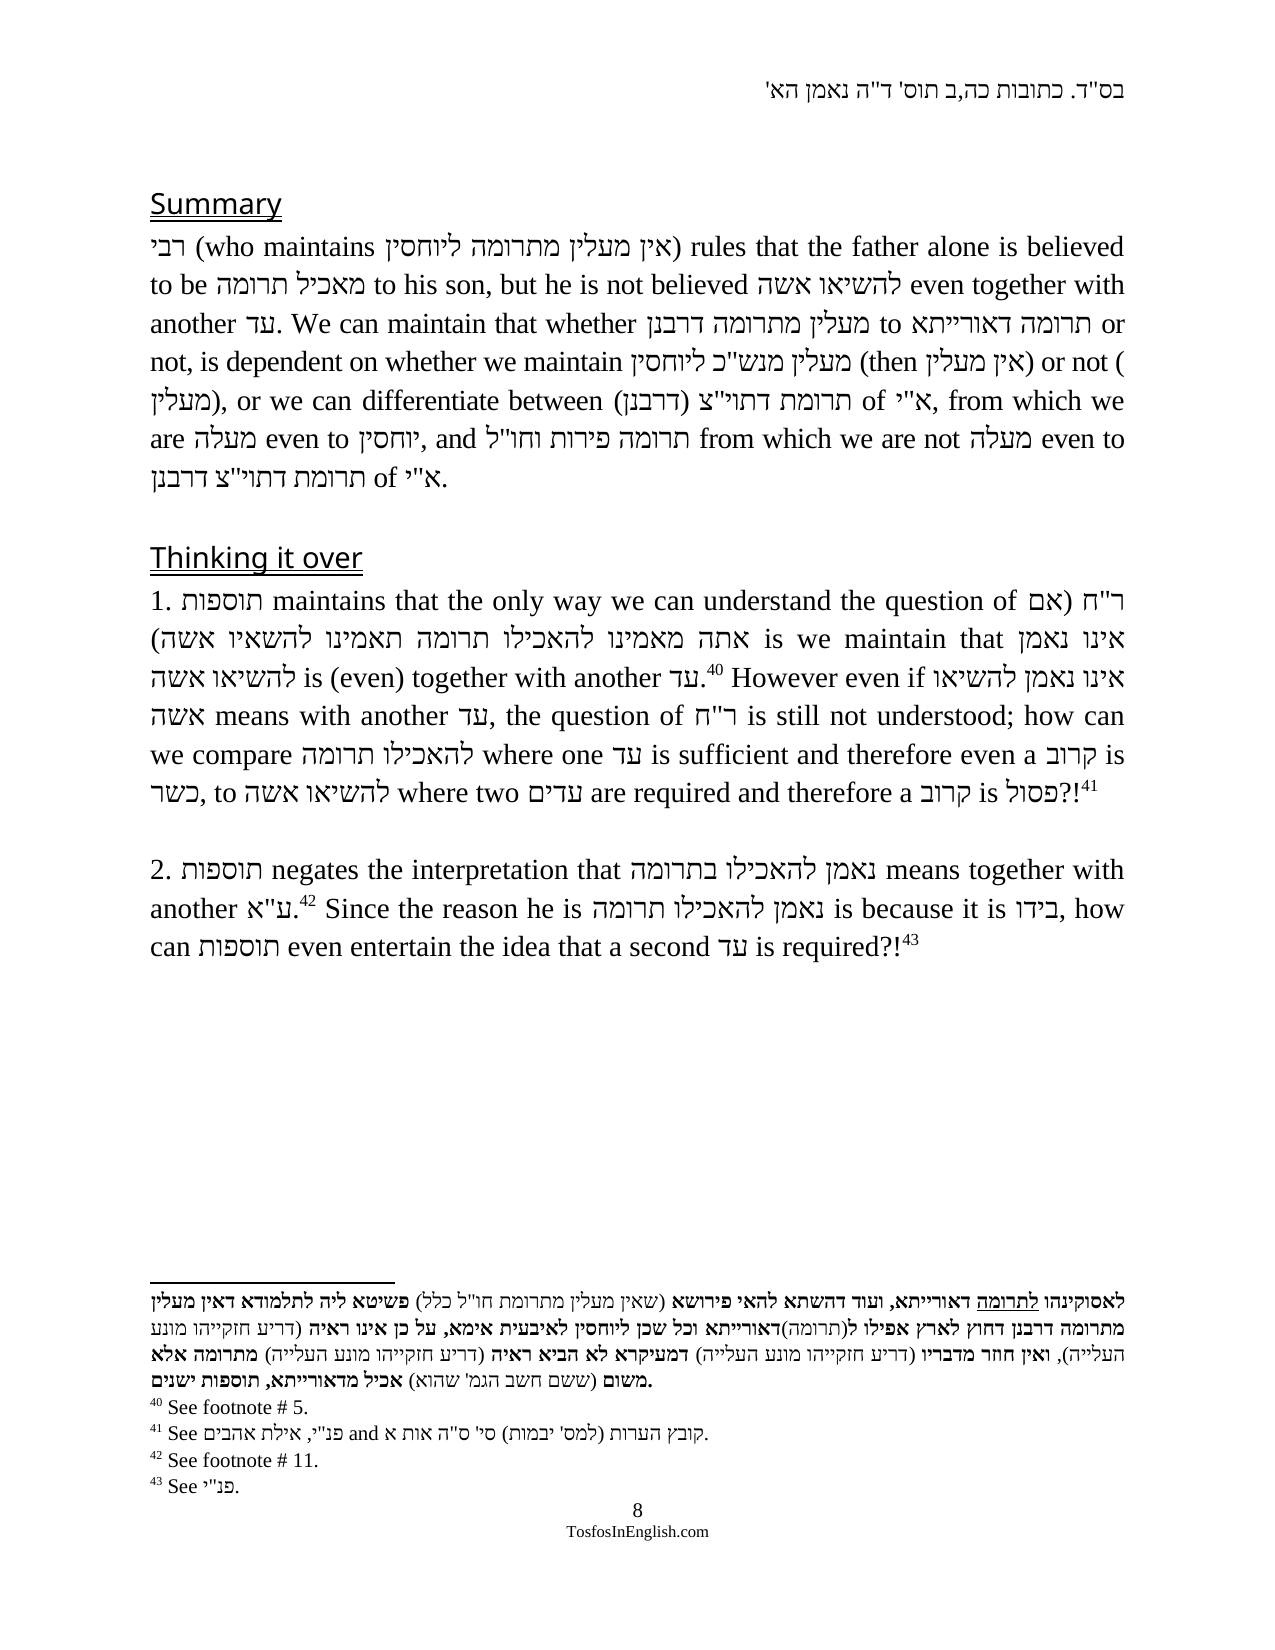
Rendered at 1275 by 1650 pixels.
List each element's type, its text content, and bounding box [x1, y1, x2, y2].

text רבי (who maintains אין מעלין מתרומה ליוחסין) rules that the father alone is believed to be מאכיל תרומה to his son, but he is not believed להשיאו אשה even together with another עד. We can maintain that whether מעלין מתרומה דרבנן to תרומה דאורייתא or not, is dependent on whether we maintain מעלין מנש"כ ליוחסין (then אין מעלין) or not (מעלין), or we can differentiate between תרומת דתוי"צ (דרבנן) of א"י, from which we are מעלה even to יוחסין, and תרומה פירות וחו"ל from which we are not מעלה even to תרומת דתוי"צ דרבנן of א"י. [150, 229, 1125, 493]
text 1. תוספות maintains that the only way we can understand the question of ר"ח (אם אתה מאמינו להאכילו תרומה תאמינו להשאיו אשה) is we maintain that אינו נאמן להשיאו אשה is (even) together with another עד. However even if אינו נאמן להשיאו אשה means with another עד, the question of ר"ח is still not understood; how can we compare להאכילו תרומה where one עד is sufficient and therefore even a קרוב is כשר, to להשיאו אשה where two עדים are required and therefore a קרוב is פסול?! [150, 583, 1125, 809]
text Thinking it over [150, 537, 1125, 577]
text 2. תוספות negates the interpretation that נאמן להאכילו בתרומה means together with another ע"א. Since the reason he is נאמן להאכילו תרומה is because it is בידו, how can תוספות even entertain the idea that a second עד is required?! [150, 852, 1125, 963]
text Summary [150, 183, 1125, 223]
